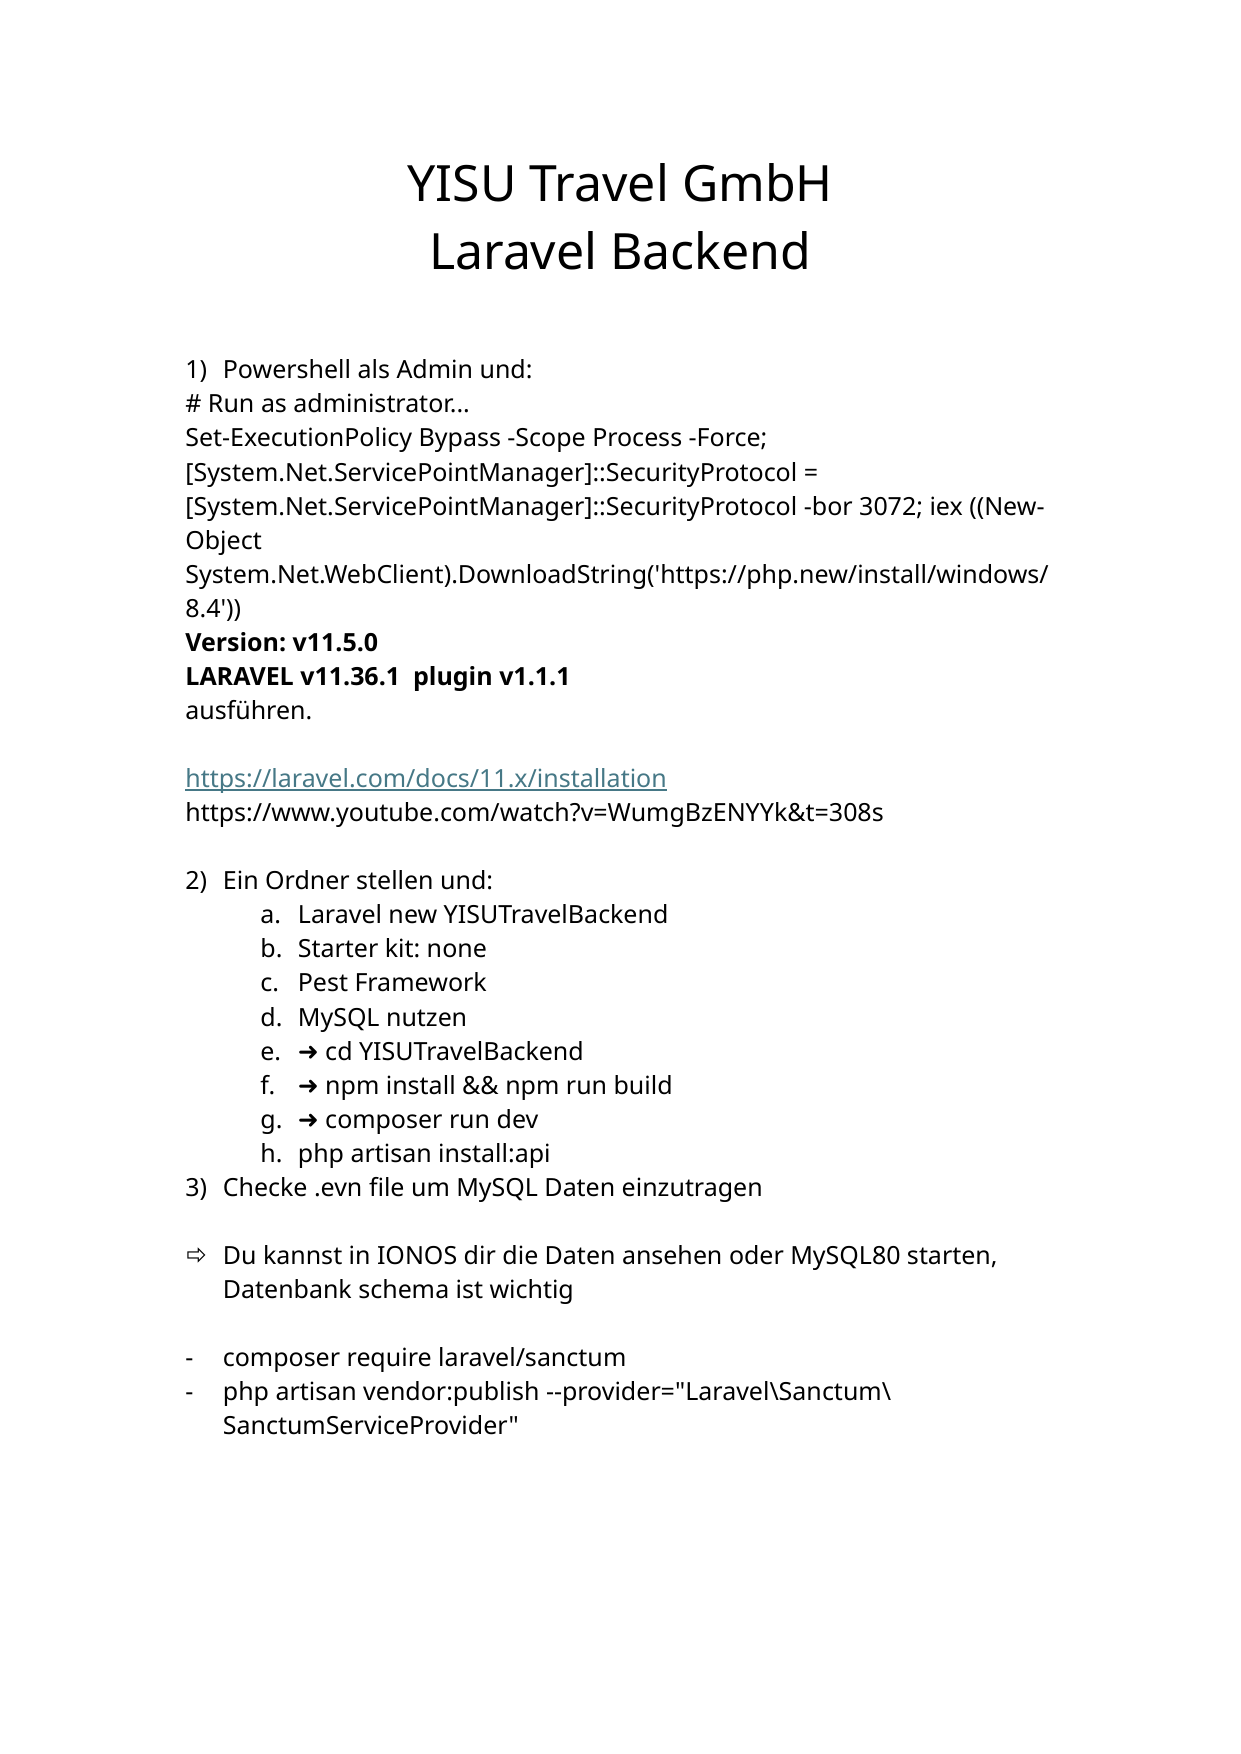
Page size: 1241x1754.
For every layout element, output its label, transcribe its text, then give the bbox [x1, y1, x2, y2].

list Du kannst in IONOS dir die Daten ansehen oder MySQL80 starten, Datenbank schema ist wichtig [185, 1238, 1093, 1306]
list ➜ composer run dev [260, 1101, 1093, 1135]
list Ein Ordner stellen und: [185, 863, 1093, 897]
text https://www.youtube.com/watch?v=WumgBzENYYk&t=308s [185, 795, 1093, 829]
text Set-ExecutionPolicy Bypass -Scope Process -Force; [System.Net.ServicePointManager]::SecurityProtocol = [System.Net.ServicePointManager]::SecurityProtocol -bor 3072; iex ((New-Object System.Net.WebClient).DownloadString('https://php.new/install/windows/8.4')) [185, 420, 1093, 624]
list php artisan vendor:publish --provider="Laravel\Sanctum\SanctumServiceProvider" [185, 1374, 1093, 1442]
list ➜ cd YISUTravelBackend [260, 1033, 1093, 1067]
list Pest Framework [260, 965, 1093, 999]
list Laravel new YISUTravelBackend [260, 897, 1093, 931]
text ausführen. [185, 693, 1093, 727]
list Powershell als Admin und: [185, 352, 1093, 386]
list composer require laravel/sanctum [185, 1340, 1093, 1374]
list ➜ npm install && npm run build [260, 1067, 1093, 1101]
list Checke .evn file um MySQL Daten einzutragen [185, 1169, 1093, 1203]
list php artisan install:api [260, 1135, 1093, 1169]
list MySQL nutzen [260, 999, 1093, 1033]
text https://laravel.com/docs/11.x/installation [185, 761, 1093, 795]
list Starter kit: none [260, 931, 1093, 965]
text YISU Travel GmbH [148, 148, 1093, 216]
text # Run as administrator... [185, 386, 1093, 420]
text Version: v11.5.0 [185, 624, 1093, 658]
text LARAVEL v11.36.1 plugin v1.1.1 [185, 658, 1093, 693]
text Laravel Backend [148, 216, 1093, 284]
